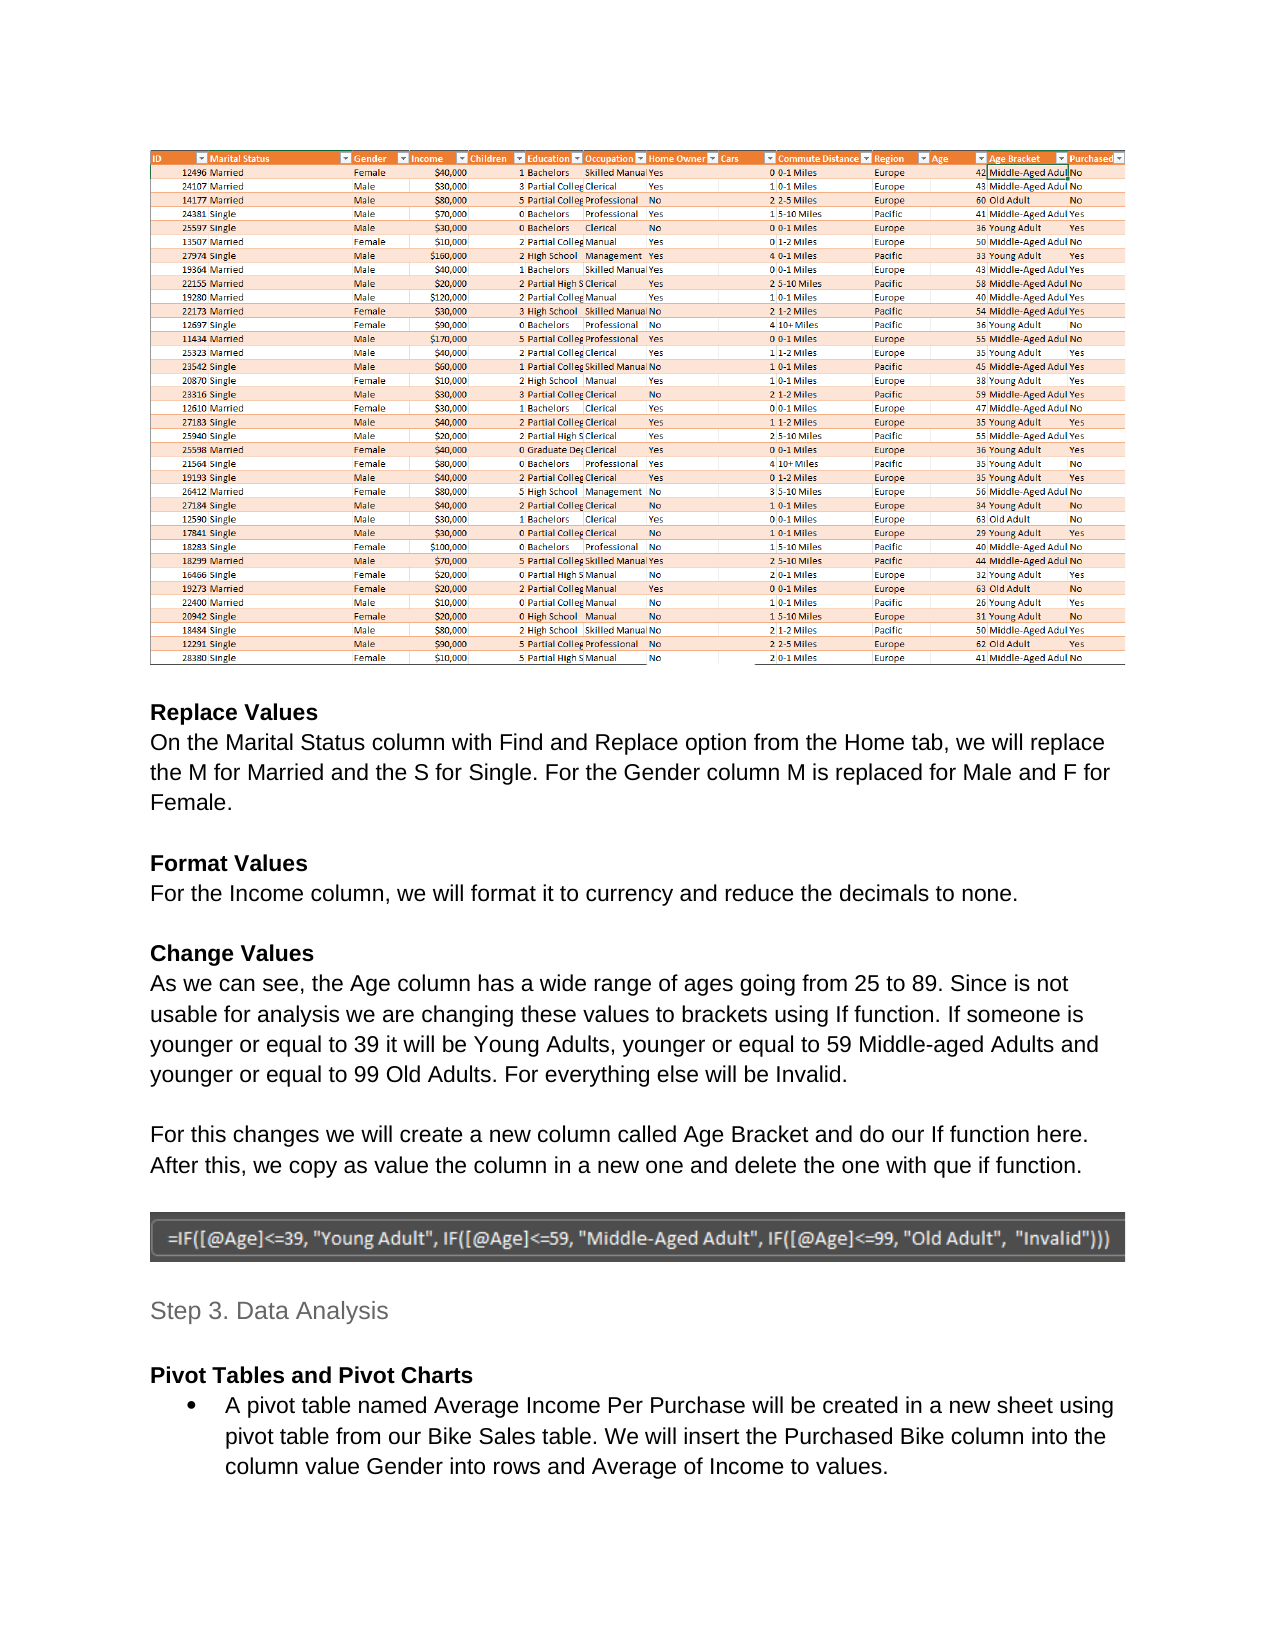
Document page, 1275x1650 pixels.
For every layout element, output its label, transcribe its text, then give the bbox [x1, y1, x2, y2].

text Format Values [150, 849, 1125, 876]
text As we can see, the Age column has a wide range of ages going from 25 to 89. Since is not usable for analysis we are changing these values to brackets using If function. If someone is younger or equal to 39 it will be Young Adults, younger or equal to 59 Middle-aged Adults and younger or equal to 99 Old Adults. For everything else will be Invalid. [150, 970, 1125, 1087]
text Pivot Tables and Pivot Charts [150, 1362, 1125, 1388]
subtitle Step 3. Data Analysis [150, 1296, 1125, 1324]
picture [150, 1212, 1125, 1262]
text Change Values [150, 940, 1125, 967]
picture [150, 150, 1125, 665]
text On the Marital Status column with Find and Replace option from the Home tab, we will replace the M for Married and the S for Single. For the Gender column M is replaced for Male and F for Female. [150, 729, 1125, 816]
text Replace Values [150, 698, 1125, 725]
text For the Income column, we will format it to currency and reduce the decimals to none. [150, 880, 1125, 906]
text For this changes we will create a new column called Age Bracket and do our If function here. After this, we copy as value the column in a new one and delete the one with que if function. [150, 1121, 1125, 1178]
list A pivot table named Average Income Per Purchase will be created in a new sheet using pivot table from our Bike Sales table. We will insert the Purchased Bike column into the column value Gender into rows and Average of Income to values. [187, 1392, 1125, 1479]
